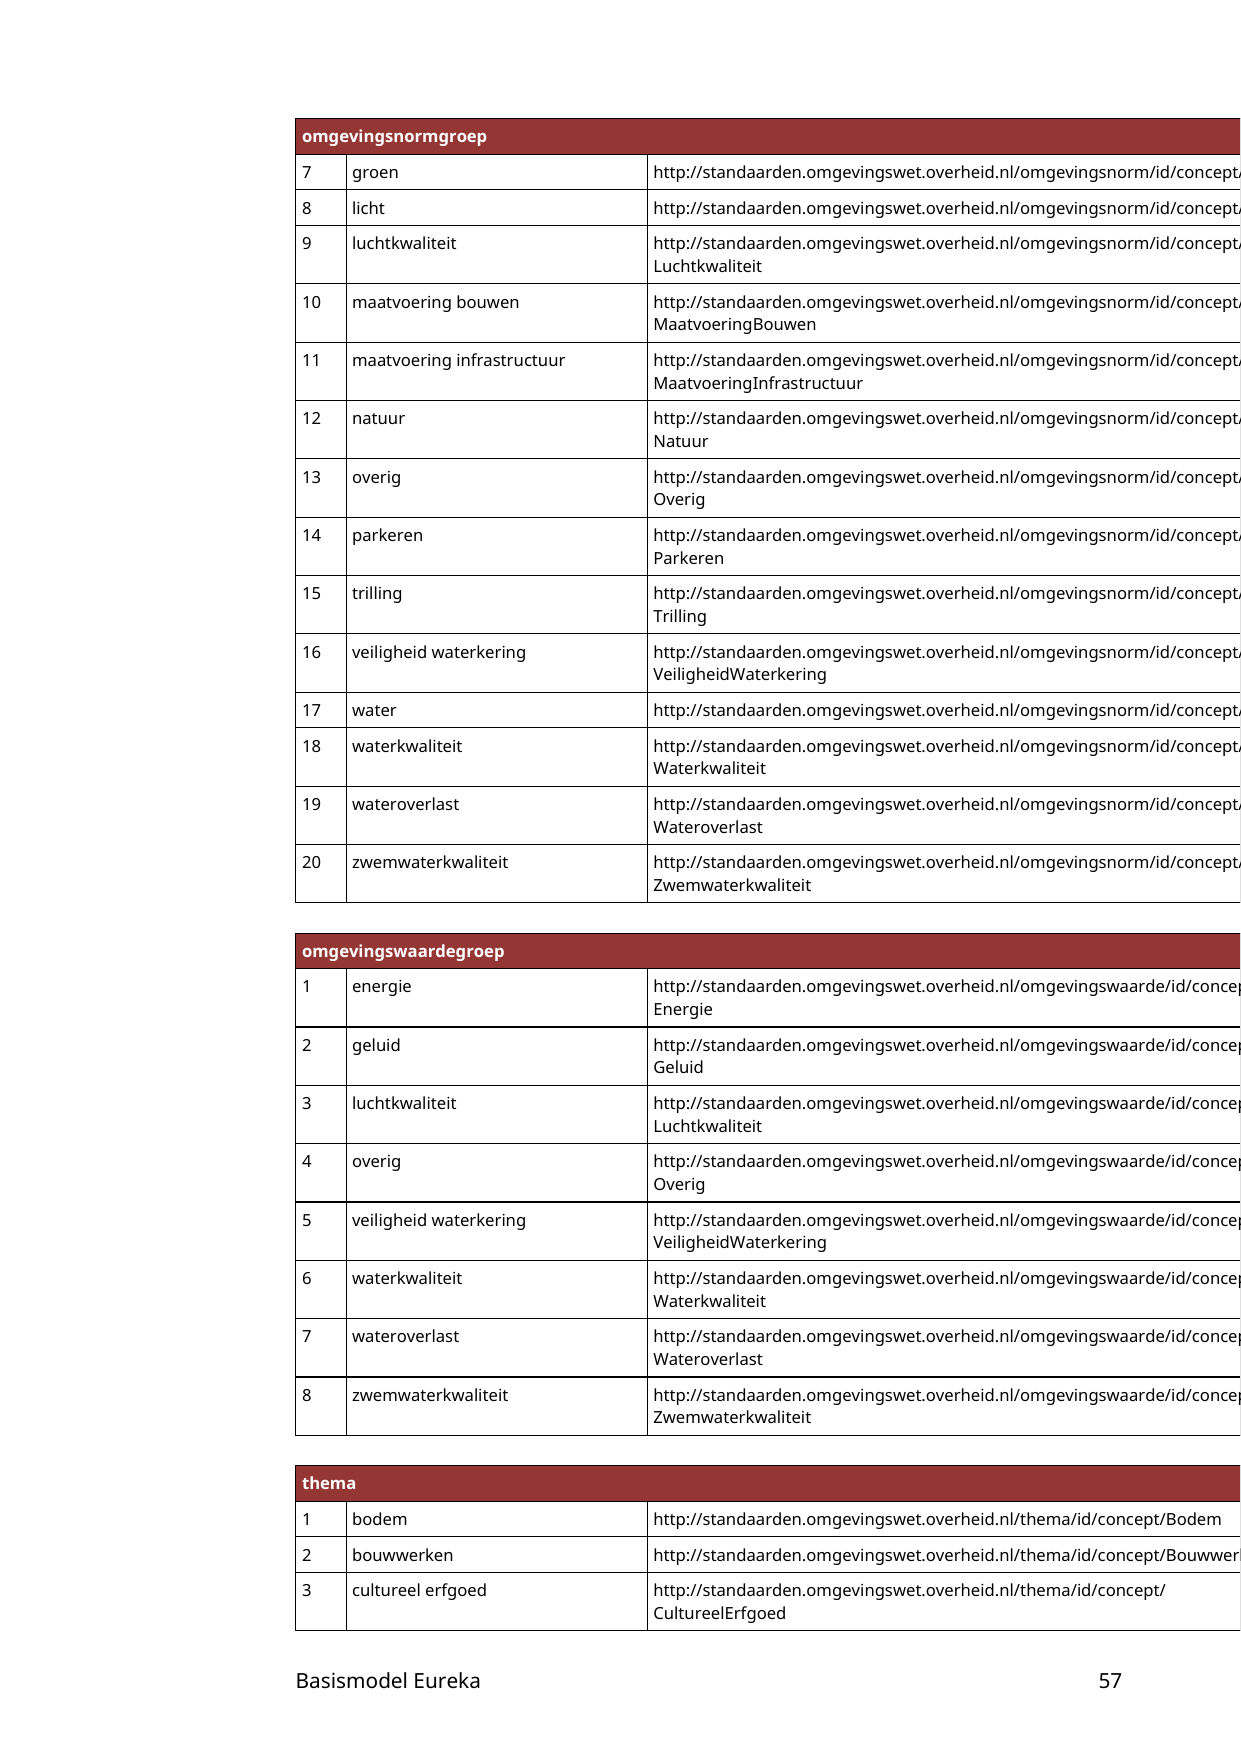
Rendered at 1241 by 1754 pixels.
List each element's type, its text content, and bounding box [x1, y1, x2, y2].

table_cell 7 [296, 1319, 346, 1376]
table_cell parkeren [347, 518, 647, 575]
table_cell http://standaarden.omgevingswet.overheid.nl/omgevingsnorm/id/concept/Wateroverlast [648, 787, 1240, 844]
table_cell 6 [296, 1261, 346, 1318]
table_cell 2 [296, 1537, 346, 1572]
table_cell http://standaarden.omgevingswet.overheid.nl/thema/id/concept/Bodem [648, 1502, 1240, 1536]
table_cell zwemwaterkwaliteit [347, 845, 647, 902]
table_cell http://standaarden.omgevingswet.overheid.nl/omgevingsnorm/id/concept/Water [648, 693, 1240, 727]
table_cell groen [347, 155, 647, 189]
table_cell http://standaarden.omgevingswet.overheid.nl/omgevingsnorm/id/concept/Overig [648, 459, 1240, 517]
table_cell bouwwerken [347, 1537, 647, 1572]
table_cell overig [347, 1144, 647, 1201]
table_cell 16 [296, 634, 346, 692]
table_cell veiligheid waterkering [347, 634, 647, 692]
table_cell http://standaarden.omgevingswet.overheid.nl/omgevingsnorm/id/concept/Groen [648, 155, 1240, 189]
table_cell trilling [347, 576, 647, 633]
table_cell wateroverlast [347, 787, 647, 844]
table_cell cultureel erfgoed [347, 1573, 647, 1630]
table_cell 1 [296, 1502, 346, 1536]
table_cell http://standaarden.omgevingswet.overheid.nl/omgevingswaarde/id/concept/Energie [648, 969, 1240, 1026]
table_cell 8 [296, 190, 346, 225]
table_cell luchtkwaliteit [347, 1086, 647, 1143]
table_cell maatvoering infrastructuur [347, 343, 647, 400]
table_cell http://standaarden.omgevingswet.overheid.nl/omgevingswaarde/id/concept/Wateroverlast [648, 1319, 1240, 1376]
table_cell 17 [296, 693, 346, 727]
table_cell 14 [296, 518, 346, 575]
table_cell 3 [296, 1573, 346, 1630]
table_cell http://standaarden.omgevingswet.overheid.nl/omgevingsnorm/id/concept/Natuur [648, 401, 1240, 458]
table_cell energie [347, 969, 647, 1026]
table_cell http://standaarden.omgevingswet.overheid.nl/omgevingsnorm/id/concept/Zwemwaterkwaliteit [648, 845, 1240, 902]
table_cell waterkwaliteit [347, 1261, 647, 1318]
table_cell http://standaarden.omgevingswet.overheid.nl/omgevingswaarde/id/concept/Waterkwaliteit [648, 1261, 1240, 1318]
table_header omgevingswaardegroep [296, 934, 1240, 968]
table_cell http://standaarden.omgevingswet.overheid.nl/omgevingsnorm/id/concept/Trilling [648, 576, 1240, 633]
table_cell 3 [296, 1086, 346, 1143]
table_header omgevingsnormgroep [296, 119, 1240, 154]
table_cell 8 [296, 1378, 346, 1435]
table_cell 15 [296, 576, 346, 633]
table_cell 20 [296, 845, 346, 902]
table_cell http://standaarden.omgevingswet.overheid.nl/omgevingsnorm/id/concept/Waterkwaliteit [648, 728, 1240, 786]
table_cell 10 [296, 284, 346, 342]
table_cell water [347, 693, 647, 727]
table_cell overig [347, 459, 647, 517]
table_cell maatvoering bouwen [347, 284, 647, 342]
table_cell http://standaarden.omgevingswet.overheid.nl/omgevingsnorm/id/concept/Parkeren [648, 518, 1240, 575]
table_cell zwemwaterkwaliteit [347, 1378, 647, 1435]
table_cell 7 [296, 155, 346, 189]
table_cell http://standaarden.omgevingswet.overheid.nl/omgevingsnorm/id/concept/Licht [648, 190, 1240, 225]
table_cell http://standaarden.omgevingswet.overheid.nl/omgevingswaarde/id/concept/VeiligheidWaterkering [648, 1203, 1240, 1260]
table_cell luchtkwaliteit [347, 226, 647, 283]
table_cell http://standaarden.omgevingswet.overheid.nl/omgevingswaarde/id/concept/Geluid [648, 1028, 1240, 1085]
table_cell geluid [347, 1028, 647, 1085]
table_cell veiligheid waterkering [347, 1203, 647, 1260]
table_cell wateroverlast [347, 1319, 647, 1376]
table_cell http://standaarden.omgevingswet.overheid.nl/omgevingswaarde/id/concept/Zwemwaterkwaliteit [648, 1378, 1240, 1435]
table_cell 2 [296, 1028, 346, 1085]
table_cell http://standaarden.omgevingswet.overheid.nl/omgevingsnorm/id/concept/MaatvoeringInfrastructuur [648, 343, 1240, 400]
table_cell 12 [296, 401, 346, 458]
table_cell 11 [296, 343, 346, 400]
table_cell 9 [296, 226, 346, 283]
table_cell http://standaarden.omgevingswet.overheid.nl/thema/id/concept/CultureelErfgoed [648, 1573, 1240, 1630]
table_cell http://standaarden.omgevingswet.overheid.nl/omgevingsnorm/id/concept/VeiligheidWaterkering [648, 634, 1240, 692]
table_cell http://standaarden.omgevingswet.overheid.nl/omgevingsnorm/id/concept/Luchtkwaliteit [648, 226, 1240, 283]
table_header thema [296, 1466, 1240, 1501]
table_cell 18 [296, 728, 346, 786]
table_cell waterkwaliteit [347, 728, 647, 786]
table_cell http://standaarden.omgevingswet.overheid.nl/thema/id/concept/Bouwwerken [648, 1537, 1240, 1572]
table_cell 1 [296, 969, 346, 1026]
table_cell licht [347, 190, 647, 225]
table_cell http://standaarden.omgevingswet.overheid.nl/omgevingswaarde/id/concept/Overig [648, 1144, 1240, 1201]
table_cell http://standaarden.omgevingswet.overheid.nl/omgevingsnorm/id/concept/MaatvoeringBouwen [648, 284, 1240, 342]
table_cell 13 [296, 459, 346, 517]
table_cell natuur [347, 401, 647, 458]
table_cell 4 [296, 1144, 346, 1201]
table_cell bodem [347, 1502, 647, 1536]
table_cell 19 [296, 787, 346, 844]
table_cell 5 [296, 1203, 346, 1260]
table_cell http://standaarden.omgevingswet.overheid.nl/omgevingswaarde/id/concept/Luchtkwaliteit [648, 1086, 1240, 1143]
